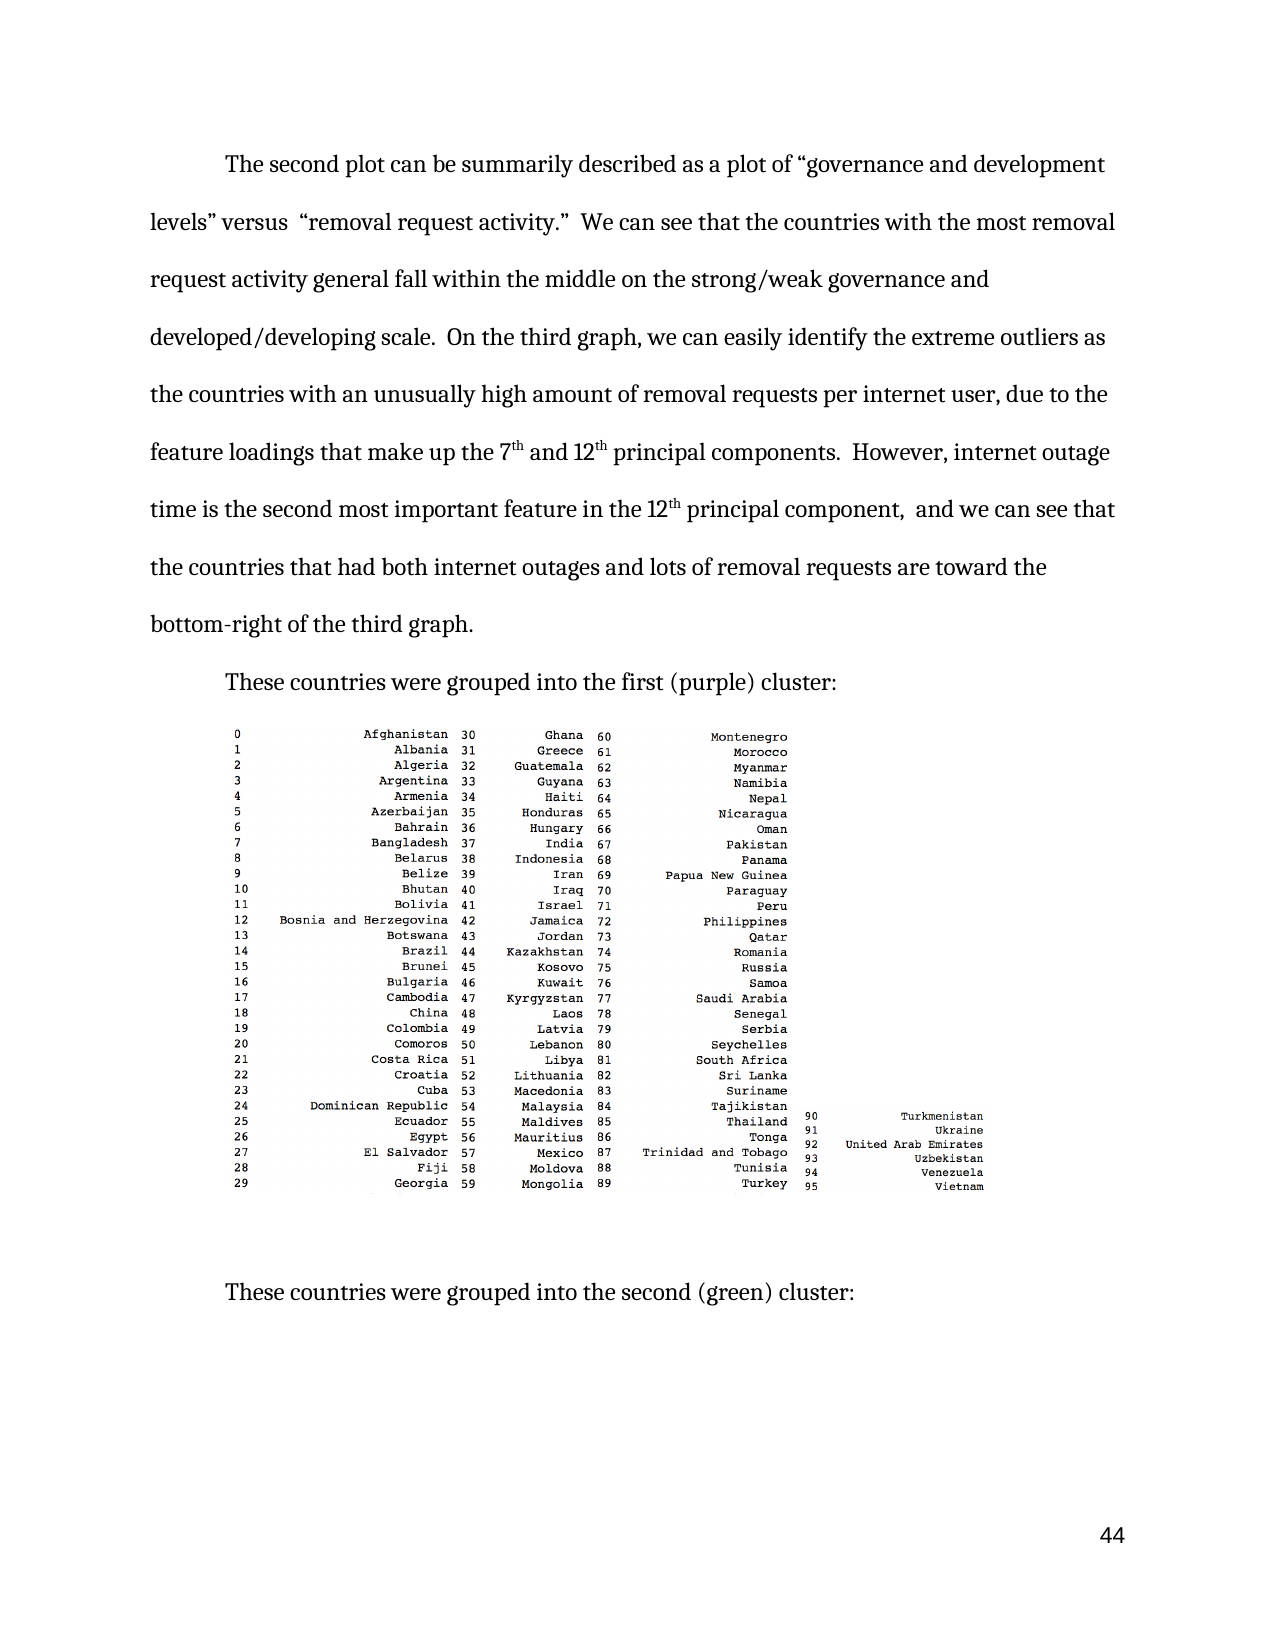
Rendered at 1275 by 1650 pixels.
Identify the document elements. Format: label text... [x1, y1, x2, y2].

text These countries were grouped into the first (purple) cluster: [150, 667, 1125, 696]
picture [225, 725, 991, 1194]
text These countries were grouped into the second (green) cluster: [150, 1278, 1125, 1306]
text The second plot can be summarily described as a plot of “governance and development levels” versus “removal request activity.” We can see that the countries with the most removal request activity general fall within the middle on the strong/weak governance and developed/developing scale. On the third graph, we can easily identify the extreme outliers as the countries with an unusually high amount of removal requests per internet user, due to the feature loadings that make up the 7th and 12th principal components. However, internet outage time is the second most important feature in the 12th principal component, and we can see that the countries that had both internet outages and lots of removal requests are toward the bottom-right of the third graph. [150, 150, 1125, 639]
